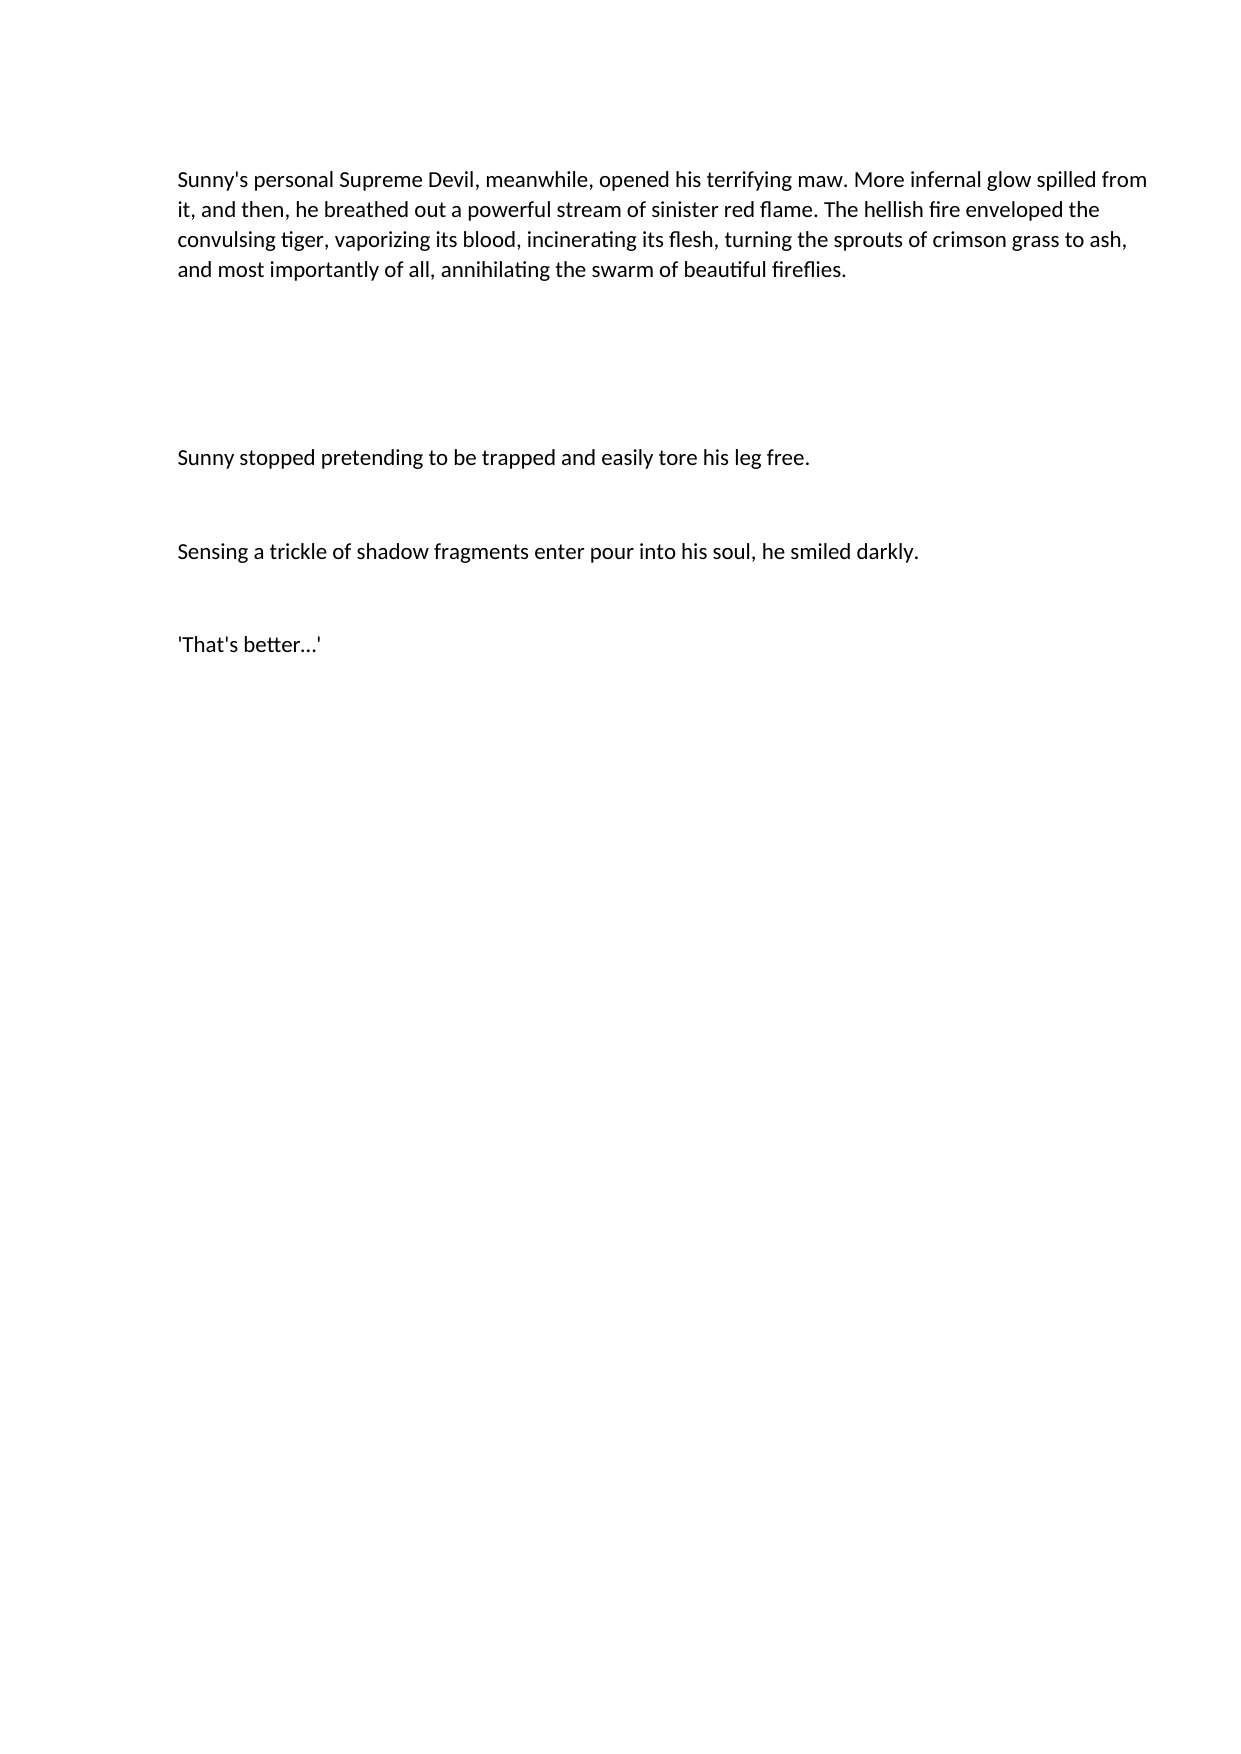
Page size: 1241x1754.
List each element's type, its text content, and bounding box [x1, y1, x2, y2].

text Sunny stopped pretending to be trapped and easily tore his leg free. [177, 443, 1152, 471]
text Sensing a trickle of shadow fragments enter pour into his soul, he smiled darkly. [177, 537, 1152, 565]
text 'That's better…' [177, 631, 1152, 659]
text Sunny's personal Supreme Devil, meanwhile, opened his terrifying maw. More infernal glow spilled from it, and then, he breathed out a powerful stream of sinister red flame. The hellish fire enveloped the convulsing tiger, vaporizing its blood, incinerating its flesh, turning the sprouts of crimson grass to ash, and most importantly of all, annihilating the swarm of beautiful fireflies. [177, 165, 1152, 284]
